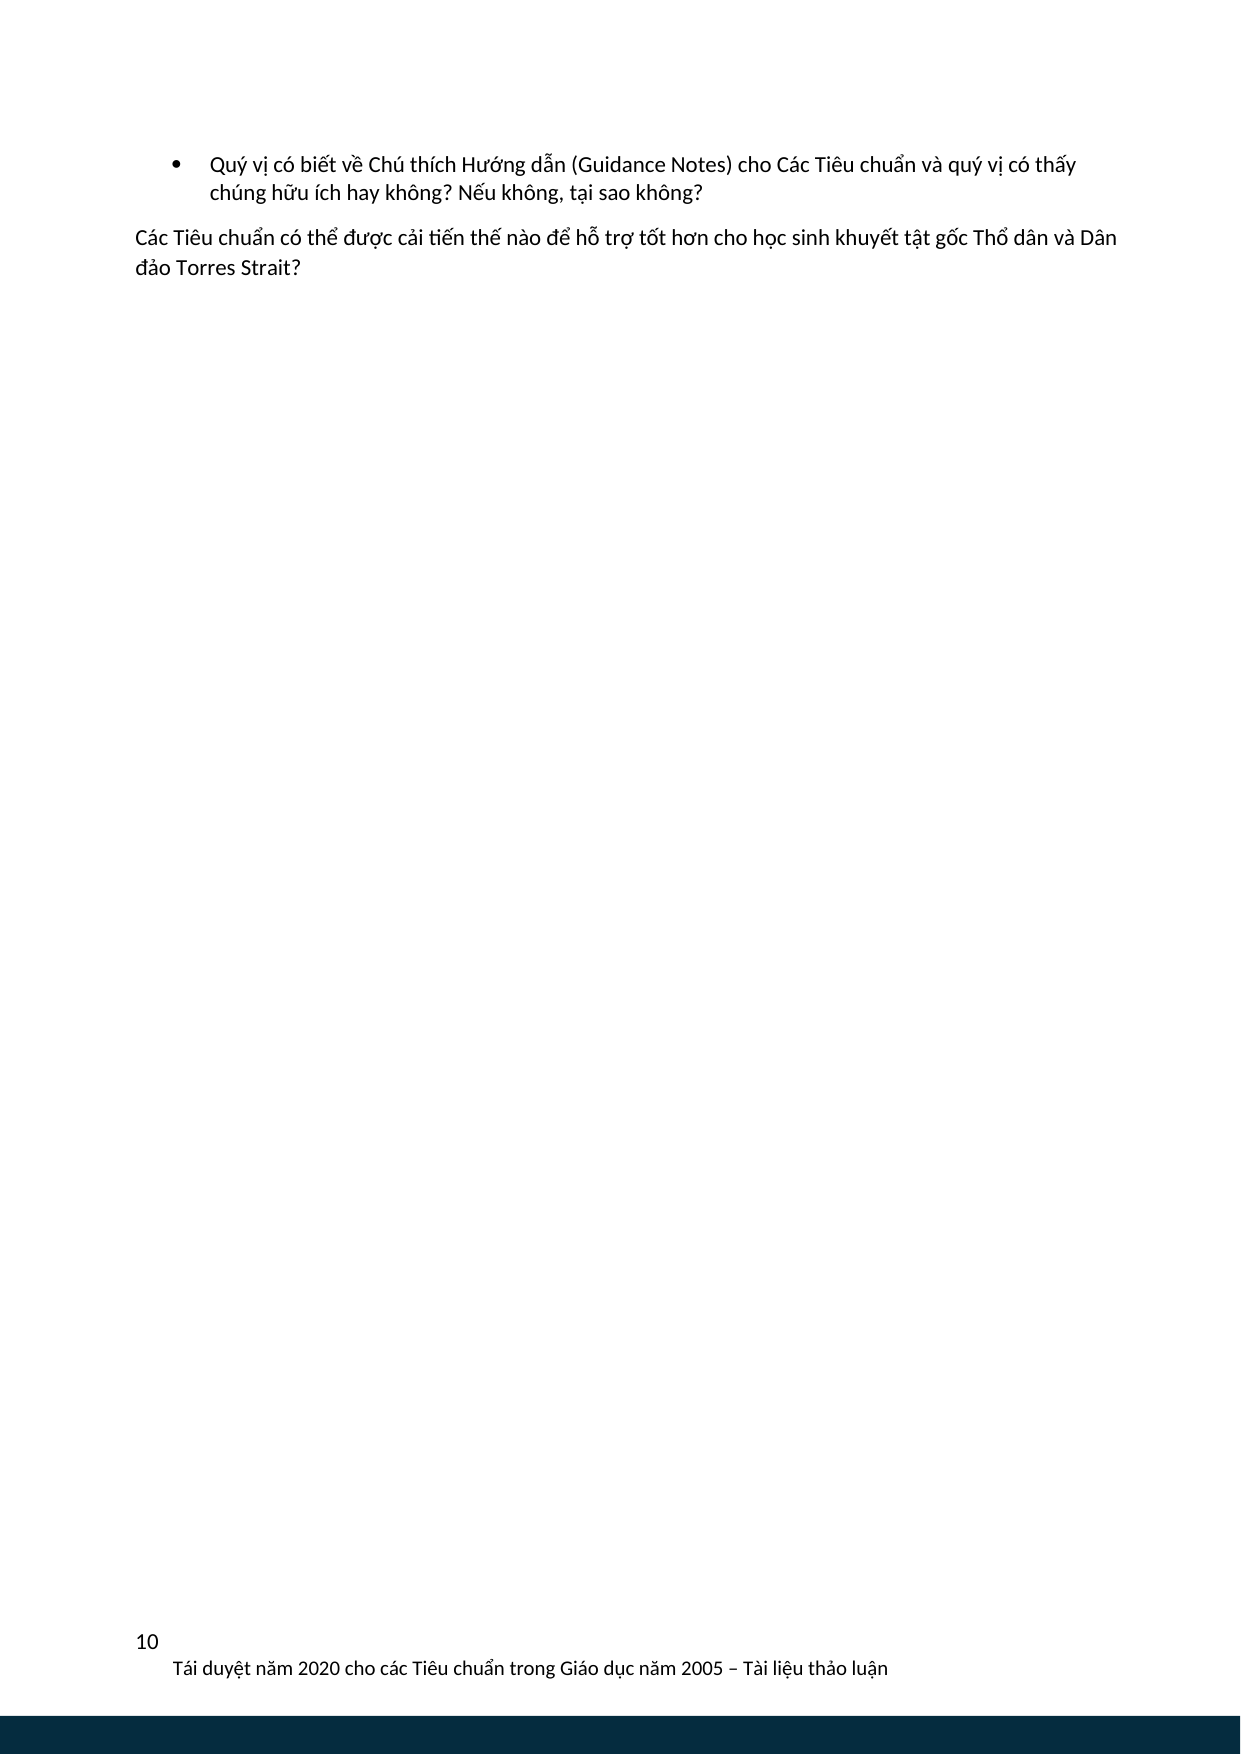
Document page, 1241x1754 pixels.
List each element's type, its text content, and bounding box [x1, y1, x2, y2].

list Quý vị có biết về Chú thích Hướng dẫn (Guidance Notes) cho Các Tiêu chuẩn và quý vị có thấy chúng hữu ích hay không? Nếu không, tại sao không? [172, 150, 1124, 206]
text Các Tiêu chuẩn có thể được cải tiến thế nào để hỗ trợ tốt hơn cho học sinh khuyết tật gốc Thổ dân và Dân đảo Torres Strait? [135, 223, 1124, 281]
